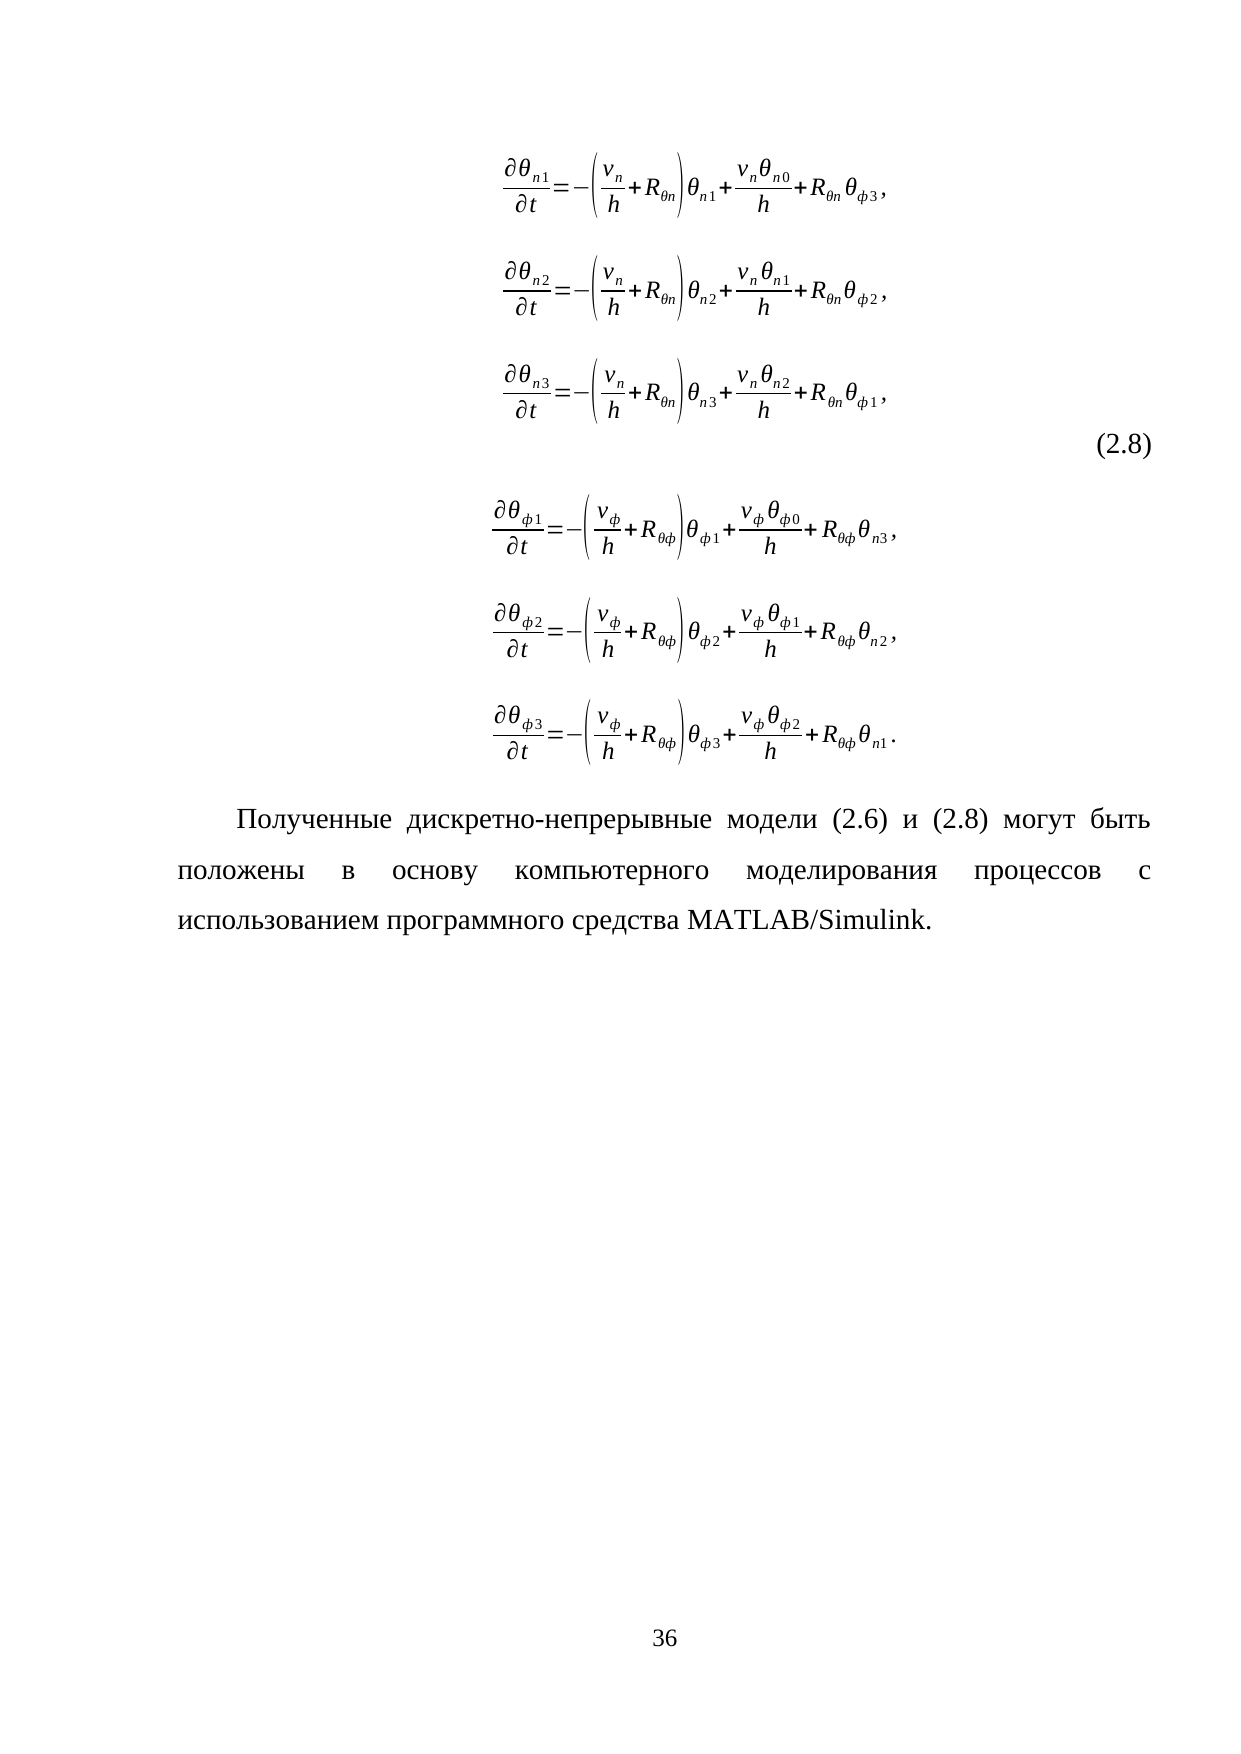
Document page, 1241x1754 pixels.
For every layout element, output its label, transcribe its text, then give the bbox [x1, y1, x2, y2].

text (2.8) [177, 426, 1152, 460]
text Полученные дискретно-непрерывные модели (2.6) и (2.8) могут быть положены в основу компьютерного моделирования процессов с использованием программного средства MATLAB/Simulink. [177, 801, 1152, 936]
